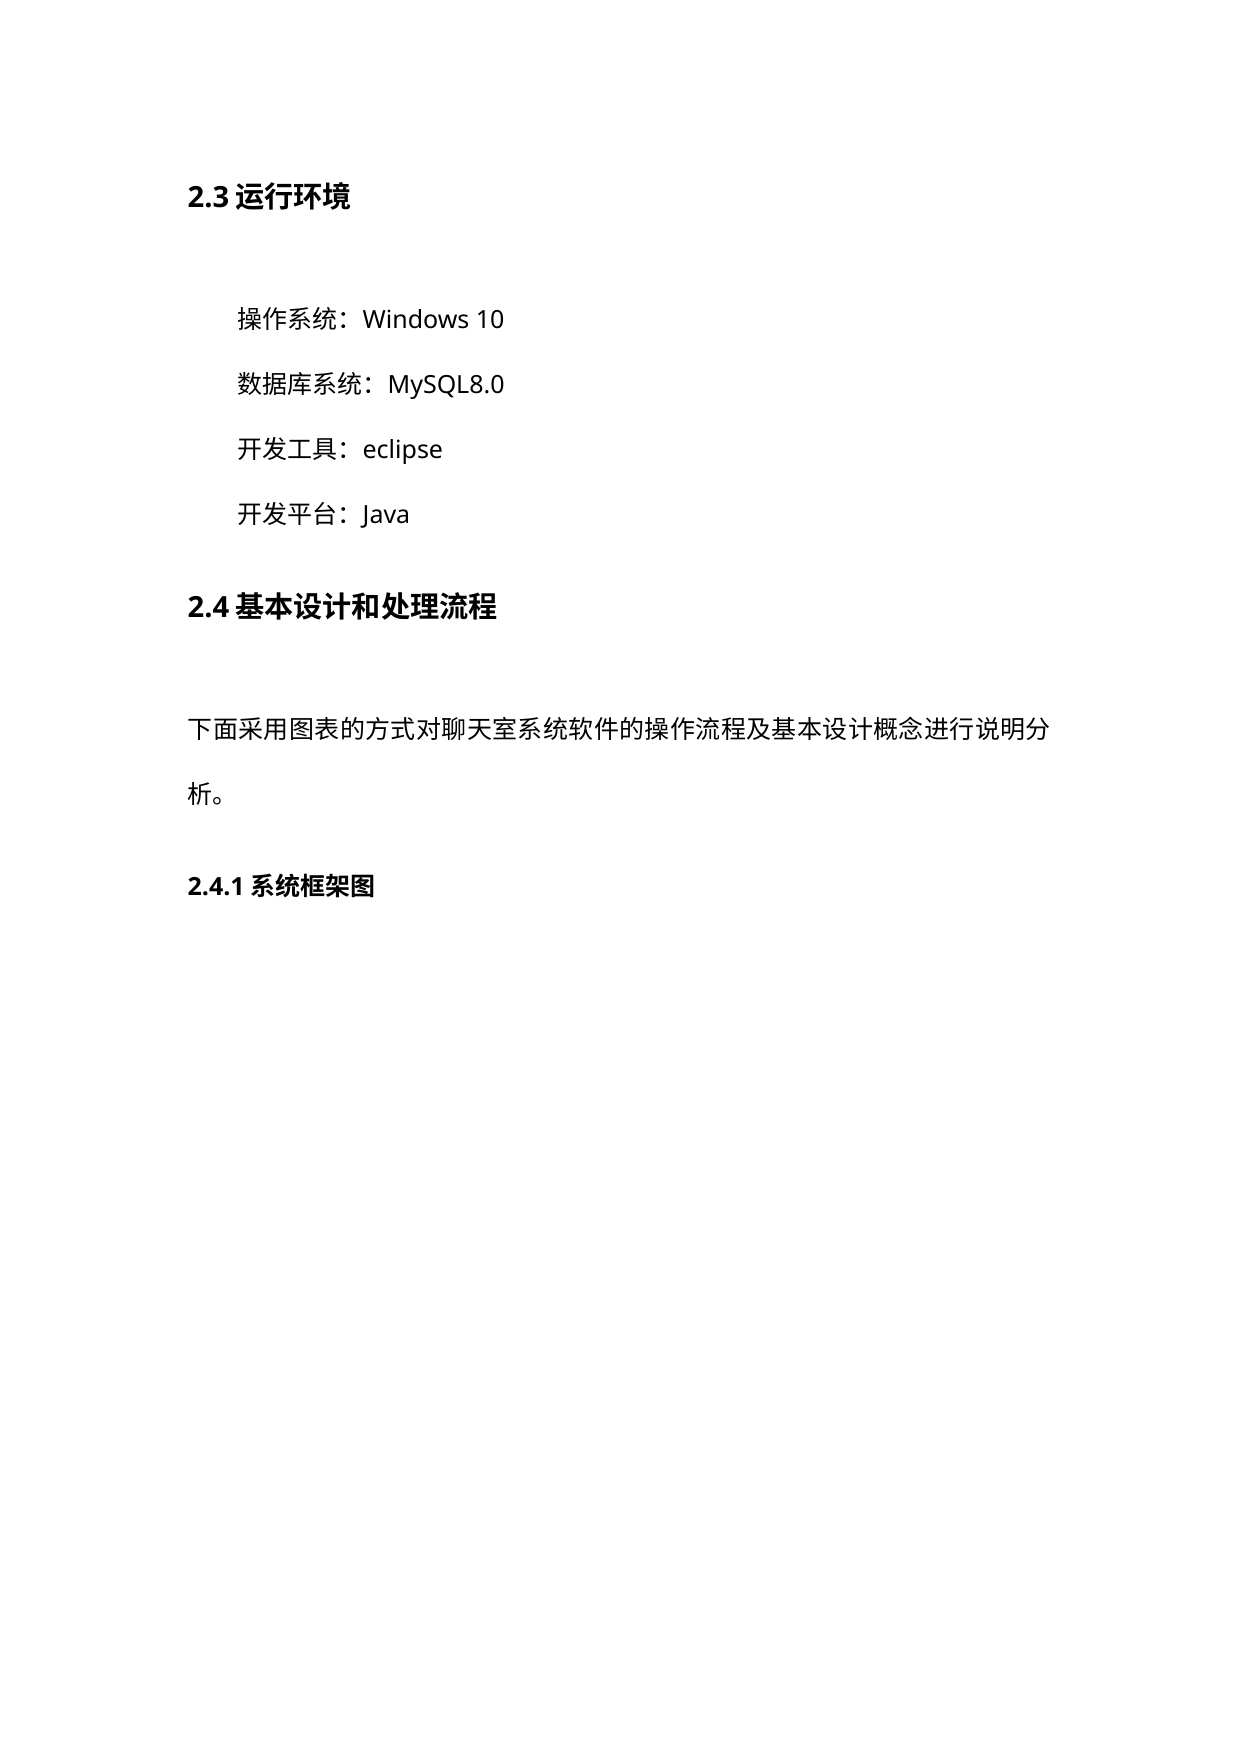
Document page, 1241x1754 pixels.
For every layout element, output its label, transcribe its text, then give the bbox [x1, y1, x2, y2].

subtitle 2.4.1系统框架图 [187, 852, 1053, 917]
text 开发平台：Java [187, 480, 1053, 545]
text 下面采用图表的方式对聊天室系统软件的操作流程及基本设计概念进行说明分析。 [187, 695, 1053, 825]
text 开发工具：eclipse [187, 415, 1053, 480]
subtitle 2.3运行环境 [187, 162, 1053, 227]
text 操作系统：Windows 10 [187, 285, 1053, 350]
subtitle 2.4基本设计和处理流程 [187, 572, 1053, 637]
text 数据库系统：MySQL8.0 [187, 350, 1053, 415]
